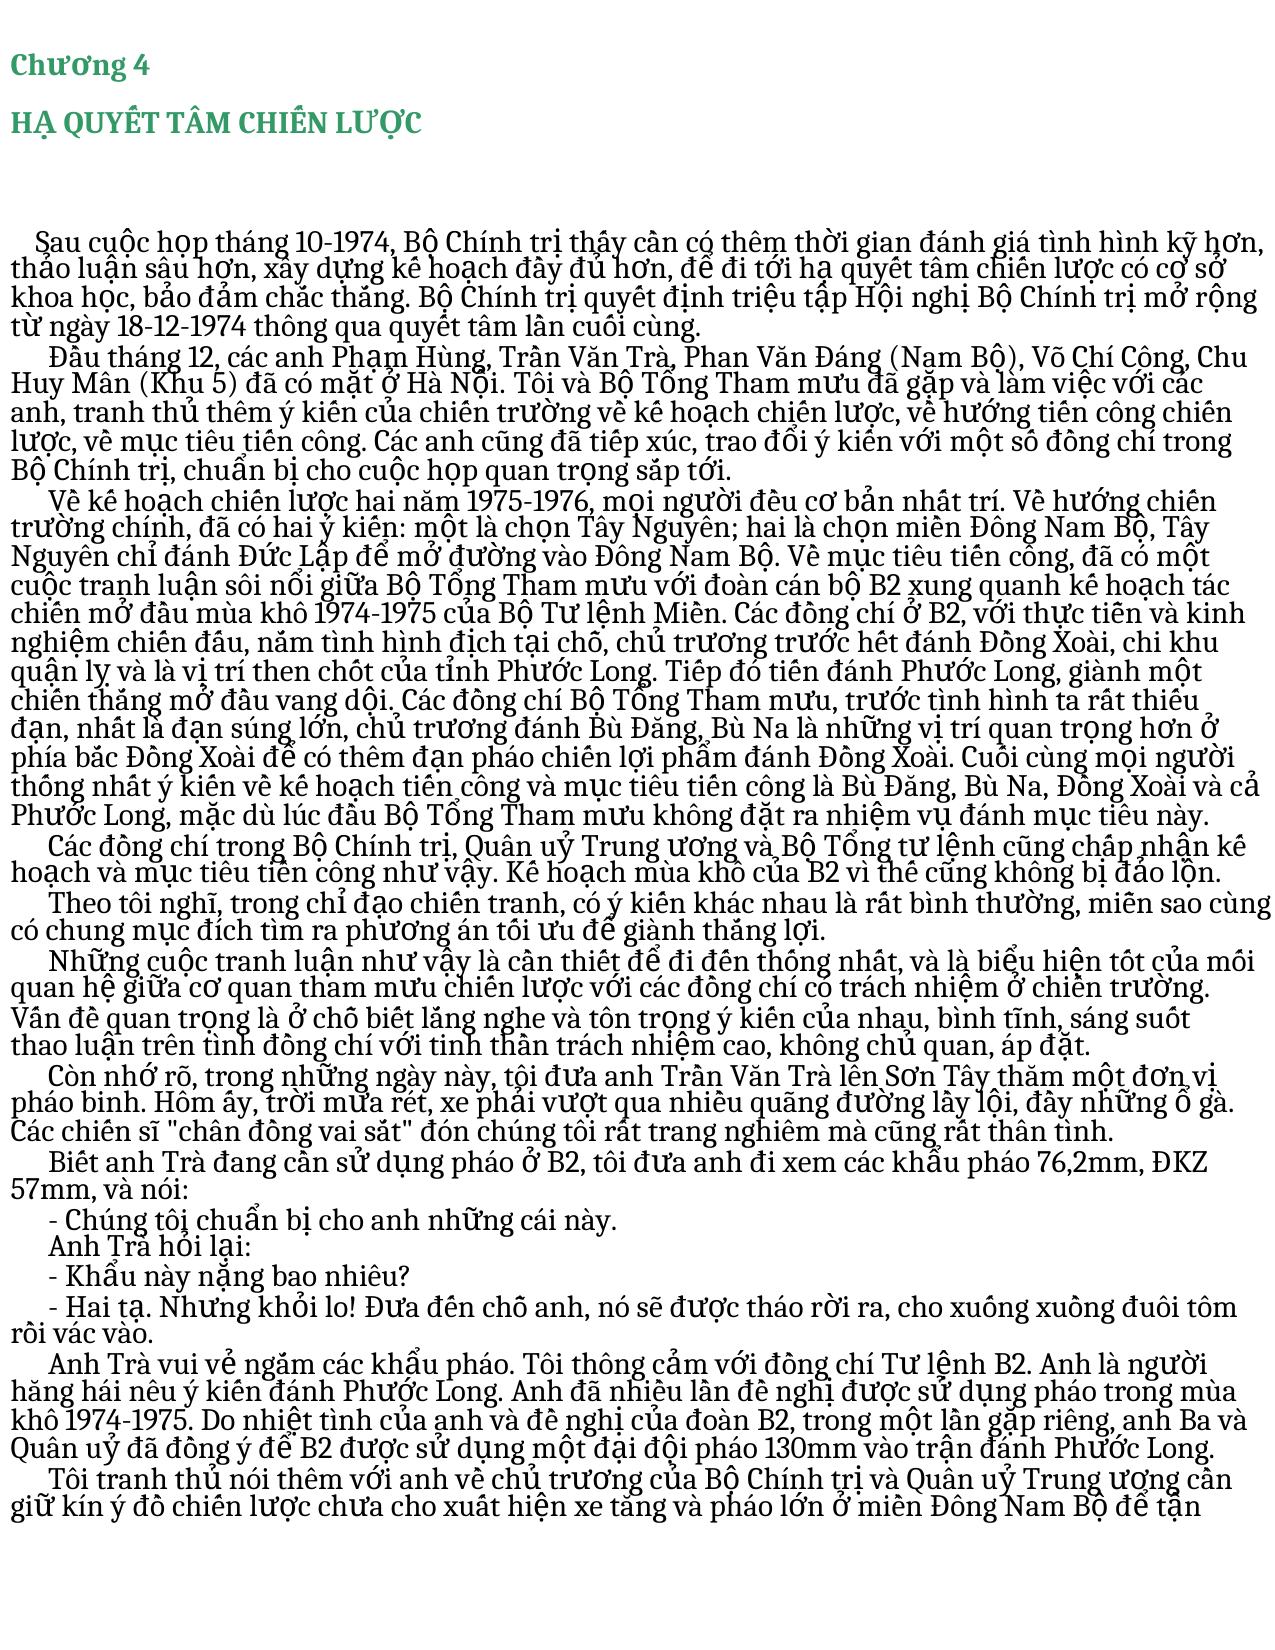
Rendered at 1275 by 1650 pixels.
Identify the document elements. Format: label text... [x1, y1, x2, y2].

text Về kế hoạch chiến lược hai năm 1975-1976, mọi người đều cơ bản nhất trí. Về hướng chiến trường chính, đã có hai ý kiến: một là chọn Tây Nguyên; hai là chọn miền Đông Nam Bộ, Tây Nguyên chỉ đánh Đức Lập để mở đường vào Đông Nam Bộ. Về mục tiêu tiến công, đã có một cuộc tranh luận sôi nổi giữa Bộ Tổng Tham mưu với đoàn cán bộ B2 xung quanh kế hoạch tác chiến mở đầu mùa khô 1974-1975 của Bộ Tư lệnh Miền. Các đồng chí ở B2, với thực tiễn và kinh nghiệm chiến đấu, nắm tình hình địch tại chỗ, chủ trương trước hết đánh Đồng Xoài, chi khu quận lỵ và là vị trí then chốt của tỉnh Phước Long. Tiếp đó tiến đánh Phước Long, giành một chiến thắng mở đầu vang dội. Các đồng chí Bộ Tổng Tham mưu, trước tình hình ta rất thiếu đạn, nhất là đạn súng lớn, chủ trương đánh Bù Đăng, Bù Na là những vị trí quan trọng hơn ở phía bắc Đồng Xoài để có thêm đạn pháo chiến lợi phẩm đánh Đồng Xoài. Cuối cùng mọi người thống nhất ý kiến về kế hoạch tiến công và mục tiêu tiến công là Bù Đăng, Bù Na, Đồng Xoài và cả Phước Long, mặc dù lúc đầu Bộ Tổng Tham mưu không đặt ra nhiệm vụ đánh mục tiêu này. [10, 488, 1265, 833]
text HẠ QUYẾT TÂM CHIẾN LƯỢC [10, 106, 1275, 141]
text Những cuộc tranh luận như vậy là cần thiết để đi đến thống nhất, và là biểu hiện tốt của mối quan hệ giữa cơ quan tham mưu chiến lược với các đồng chí có trách nhiệm ở chiến trường. [10, 948, 1265, 1006]
list Hai tạ. Nhưng khỏi lo! Đưa đến chỗ anh, nó sẽ được tháo rời ra, cho xuống xuồng đuôi tôm rồi vác vào. [10, 1294, 1255, 1352]
text Theo tôi nghĩ, trong chỉ đạo chiến tranh, có ý kiến khác nhau là rất bình thường, miễn sao cùng có chung mục đích tìm ra phương án tối ưu để giành thắng lợi. [10, 891, 1275, 948]
text Anh Trà vui vẻ ngắm các khẩu pháo. Tôi thông cảm với đồng chí Tư lệnh B2. Anh là người hăng hái nêu ý kiến đánh Phước Long. Anh đã nhiều lần đề nghị được sử dụng pháo trong mùa khô 1974-1975. Do nhiệt tình của anh và đề nghị của đoàn B2, trong một lần gặp riêng, anh Ba và Quân uỷ đã đồng ý để B2 được sử dụng một đại đội pháo 130mm vào trận đánh Phước Long. [10, 1352, 1259, 1467]
text Tôi tranh thủ nói thêm với anh về chủ trương của Bộ Chính trị và Quân uỷ Trung ương cần giữ kín ý đồ chiến lược chưa cho xuất hiện xe tăng và pháo lớn ở miền Đông Nam Bộ để tận [10, 1467, 1248, 1524]
text Sau cuộc họp tháng 10-1974, Bộ Chính trị thấy cần có thêm thời gian đánh giá tình hình kỹ hơn, thảo luận sâu hơn, xây dựng kế hoạch đầy đủ hơn, để đi tới hạ quyết tâm chiến lược có cơ sở khoa học, bảo đảm chắc thắng. Bộ Chính trị quyết định triệu tập Hội nghị Bộ Chính trị mở rộng từ ngày 18-12-1974 thông qua quyết tâm lần cuối cùng. [10, 229, 1275, 344]
subtitle Chương 4 [10, 47, 1275, 83]
list Chúng tôi chuẩn bị cho anh những cái này. Anh Trà hỏi lại: [48, 1207, 623, 1264]
text Còn nhớ rõ, trong những ngày này, tôi đưa anh Trần Văn Trà lên Sơn Tây thăm một đơn vị pháo binh. Hôm ấy, trời mưa rét, xe phải vượt qua nhiều quãng đường lầy lội, đầy những ổ gà. Các chiến sĩ "chân đồng vai sắt" đón chúng tôi rất trang nghiêm mà cũng rất thân tình. [10, 1063, 1253, 1149]
text Vấn đề quan trọng là ở chỗ biết lắng nghe và tôn trọng ý kiến của nhau, bình tĩnh, sáng suốt thao luận trên tình đồng chí với tinh thần trách nhiệm cao, không chủ quan, áp đặt. [10, 1006, 1220, 1063]
text Các đồng chí trong Bộ Chính trị, Quân uỷ Trung ương và Bộ Tổng tư lệnh cũng chấp nhận kế hoạch và mục tiêu tiến công như vậy. Kế hoạch mùa khô của B2 vì thế cũng không bị đảo lộn. [10, 833, 1275, 891]
text Biết anh Trà đang cần sử dụng pháo ở B2, tôi đưa anh đi xem các khẩu pháo 76,2mm, ĐKZ 57mm, và nói: [10, 1149, 1241, 1207]
list Khẩu này nặng bao nhiêu? [48, 1264, 1275, 1292]
text Đầu tháng 12, các anh Phạm Hùng, Trần Văn Trà, Phan Văn Đáng (Nam Bộ), Võ Chí Công, Chu Huy Mân (Khu 5) đã có mặt ở Hà Nội. Tôi và Bộ Tổng Tham mưu đã gặp và làm việc với các anh, tranh thủ thêm ý kiến của chiến trường về kế hoạch chiến lược, về hướng tiến công chiến lược, về mục tiêu tiến công. Các anh cũng đã tiếp xúc, trao đổi ý kiến với một số đồng chí trong Bộ Chính trị, chuẩn bị cho cuộc họp quan trọng sắp tới. [10, 344, 1264, 488]
